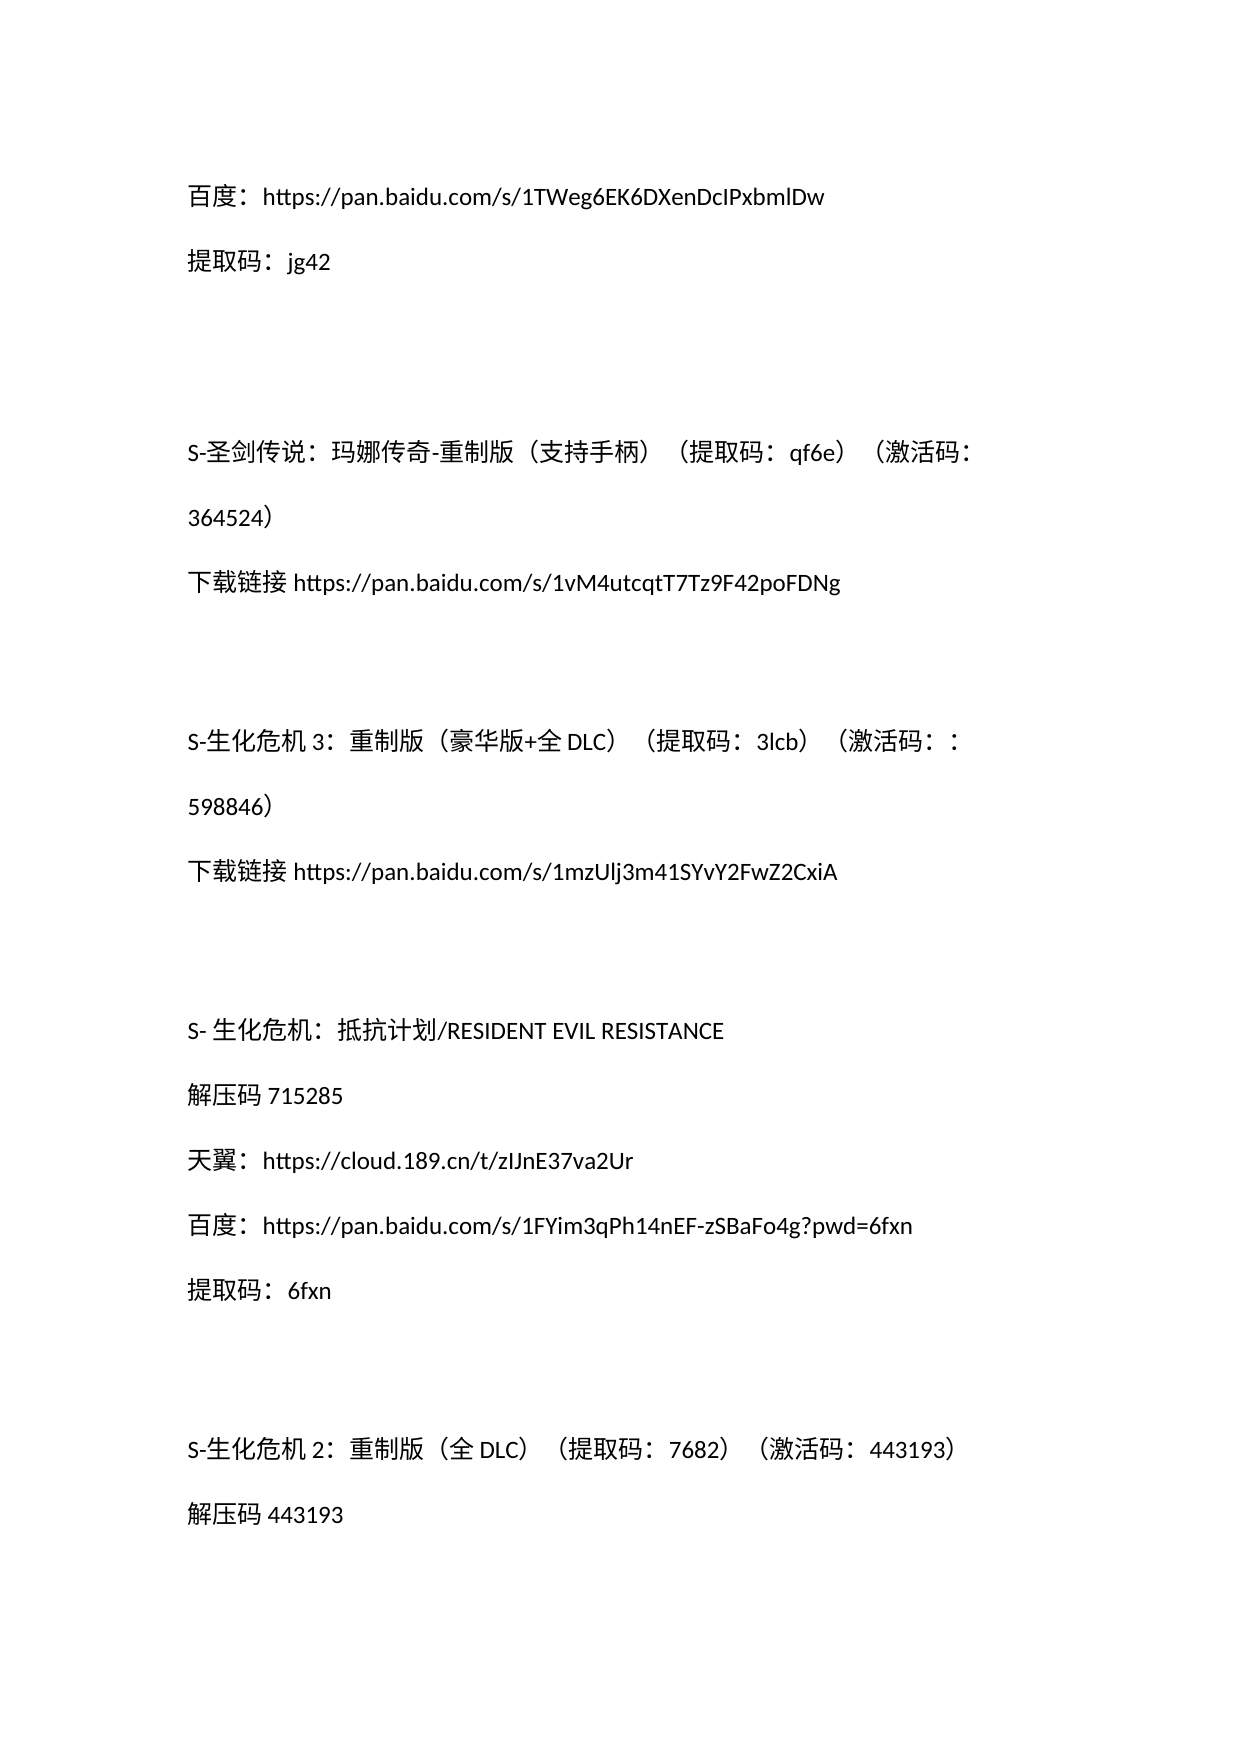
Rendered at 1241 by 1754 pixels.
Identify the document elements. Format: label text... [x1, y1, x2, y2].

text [187, 162, 1053, 292]
text S-圣剑传说：玛娜传奇-重制版（支持手柄）（提取码：qf6e）（激活码：364524） 下载链接 https://pan.baidu.com/s/1vM4utcqtT7Tz9F42poFDNg [187, 386, 1053, 613]
text S- 生化危机：抵抗计划/RESIDENT EVIL RESISTANCE 解压码715285 天翼：https://cloud.189.cn/t/zIJnE37va2Ur 百度：https://pan.baidu.com/s/1FYim3qPh14nEF-zSBaFo4g?pwd=6fxn 提取码：6fxn [187, 996, 1053, 1321]
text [187, 1415, 1053, 1545]
text S-生化危机3：重制版（豪华版+全DLC）（提取码：3lcb）（激活码：：598846） 下载链接 https://pan.baidu.com/s/1mzUlj3m41SYvY2FwZ2CxiA [187, 707, 1053, 902]
